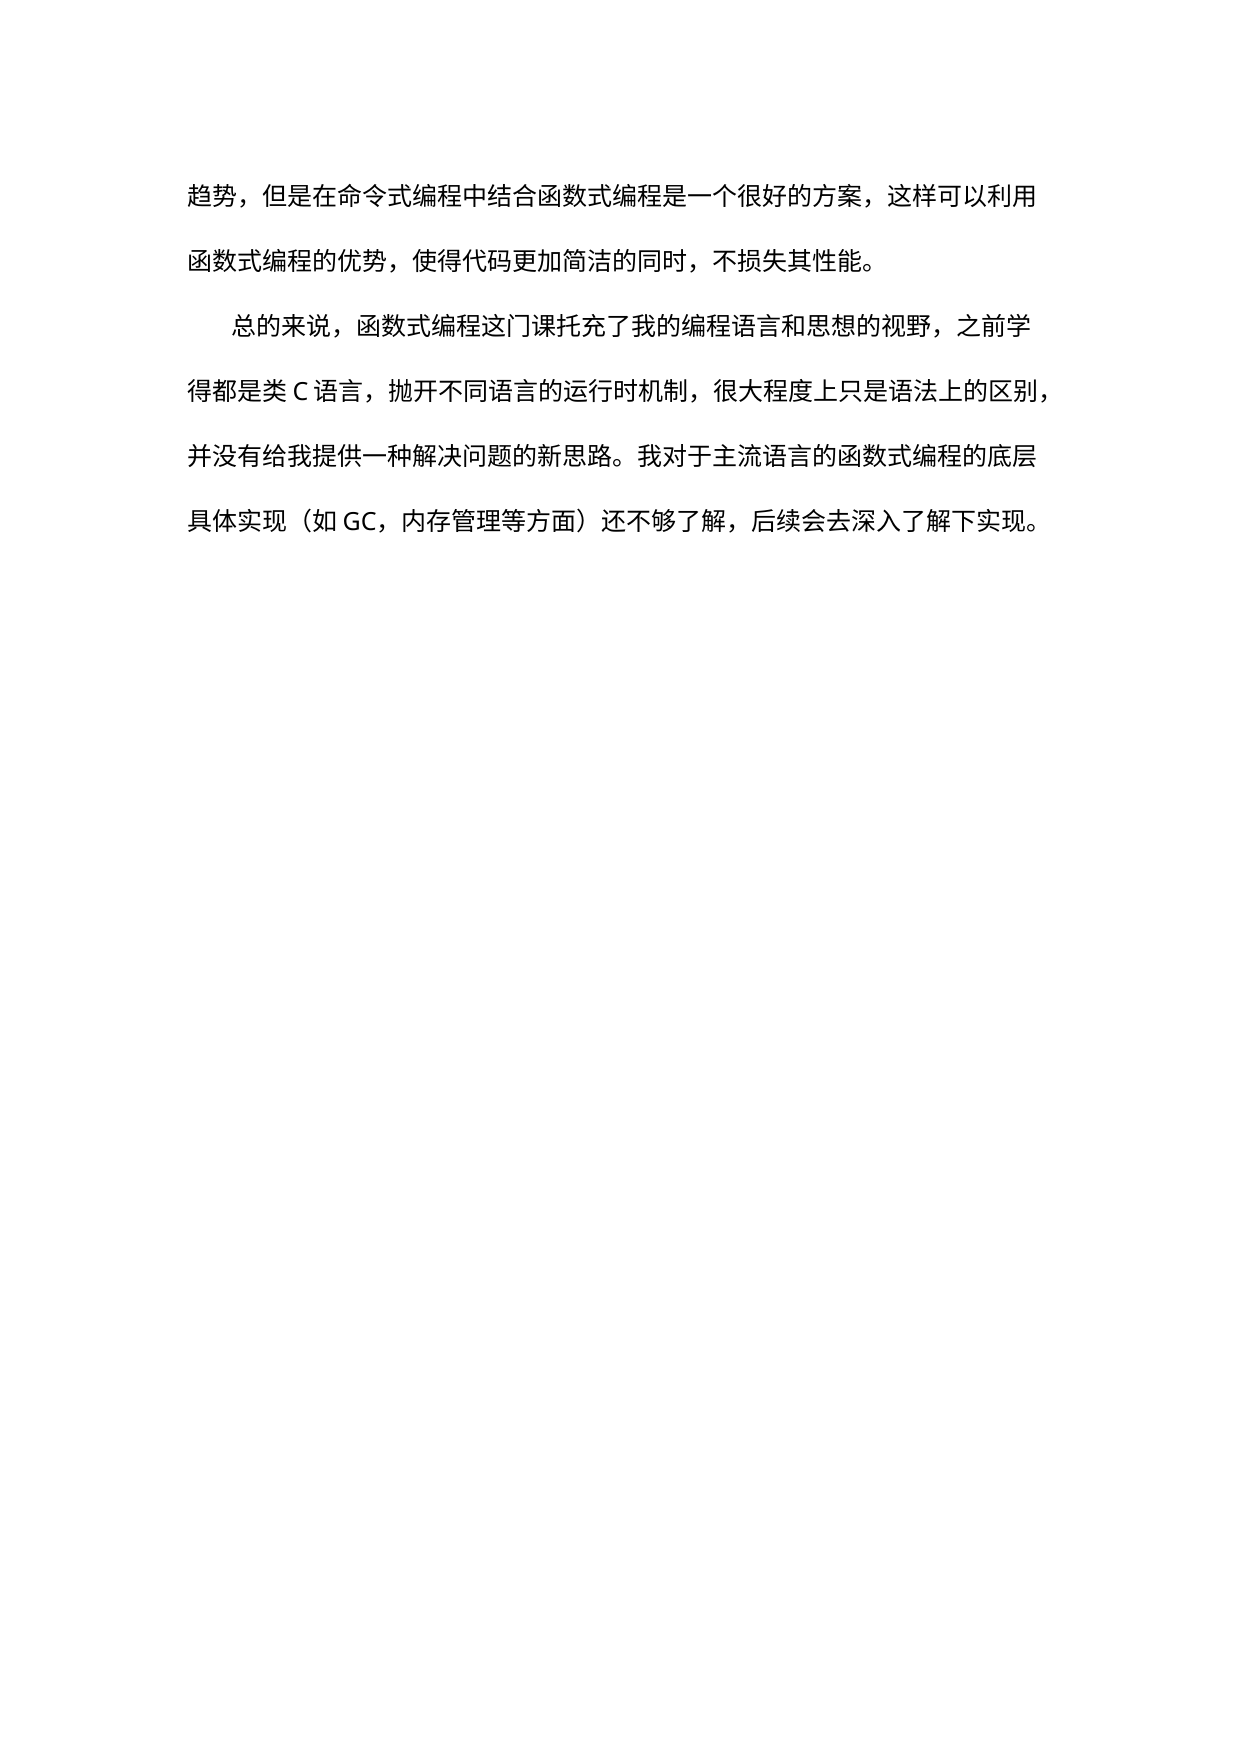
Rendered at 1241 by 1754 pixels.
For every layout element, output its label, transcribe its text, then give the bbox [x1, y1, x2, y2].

list 总的来说，函数式编程这门课托充了我的编程语言和思想的视野，之前学得都是类C语言，抛开不同语言的运行时机制，很大程度上只是语法上的区别，并没有给我提供一种解决问题的新思路。我对于主流语言的函数式编程的底层具体实现（如GC，内存管理等方面）还不够了解，后续会去深入了解下实现。 [187, 292, 1053, 552]
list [187, 162, 1053, 292]
